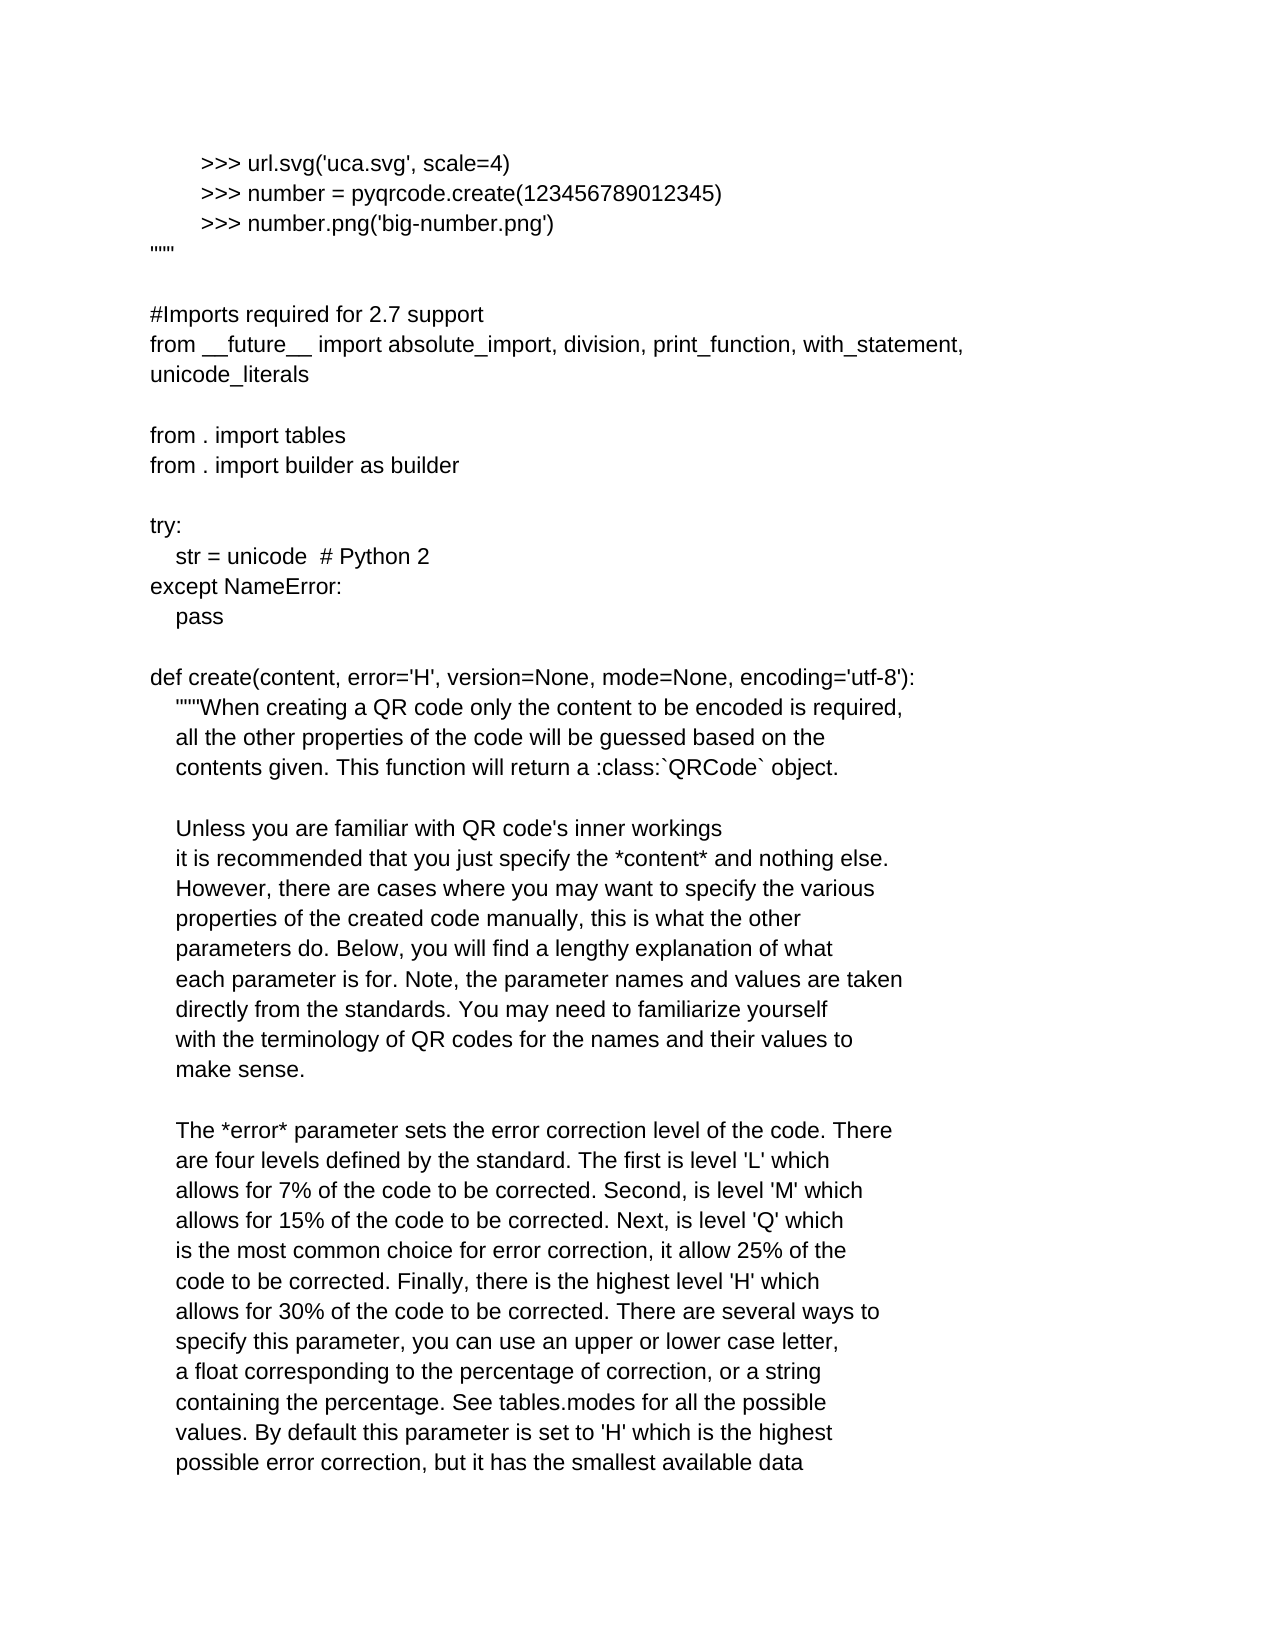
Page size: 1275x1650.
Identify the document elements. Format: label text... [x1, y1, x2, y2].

text it is recommended that you just specify the *content* and nothing else. [150, 845, 1125, 871]
text make sense. [150, 1056, 1125, 1083]
text each parameter is for. Note, the parameter names and values are taken [150, 966, 1125, 992]
text """ [150, 241, 1125, 267]
text is the most common choice for error correction, it allow 25% of the [150, 1237, 1125, 1264]
text >>> number.png('big-number.png') [150, 210, 1125, 237]
text Unless you are familiar with QR code's inner workings [150, 814, 1125, 841]
text code to be corrected. Finally, there is the highest level 'H' which [150, 1268, 1125, 1294]
text def create(content, error='H', version=None, mode=None, encoding='utf-8'): [150, 663, 1125, 690]
text allows for 15% of the code to be corrected. Next, is level 'Q' which [150, 1207, 1125, 1234]
text with the terminology of QR codes for the names and their values to [150, 1026, 1125, 1052]
text all the other properties of the code will be guessed based on the [150, 724, 1125, 750]
text directly from the standards. You may need to familiarize yourself [150, 996, 1125, 1022]
text values. By default this parameter is set to 'H' which is the highest [150, 1419, 1125, 1445]
text The *error* parameter sets the error correction level of the code. There [150, 1117, 1125, 1143]
text allows for 30% of the code to be corrected. There are several ways to [150, 1298, 1125, 1324]
text parameters do. Below, you will find a lengthy explanation of what [150, 935, 1125, 962]
text are four levels defined by the standard. The first is level 'L' which [150, 1147, 1125, 1173]
text containing the percentage. See tables.modes for all the possible [150, 1388, 1125, 1415]
text properties of the created code manually, this is what the other [150, 905, 1125, 932]
text from . import builder as builder [150, 452, 1125, 478]
text possible error correction, but it has the smallest available data [150, 1449, 1125, 1475]
text contents given. This function will return a :class:`QRCode` object. [150, 754, 1125, 781]
text except NameError: [150, 573, 1125, 599]
text try: [150, 512, 1125, 539]
text However, there are cases where you may want to specify the various [150, 875, 1125, 901]
text #Imports required for 2.7 support [150, 301, 1125, 327]
text allows for 7% of the code to be corrected. Second, is level 'M' which [150, 1177, 1125, 1203]
text str = unicode # Python 2 [150, 543, 1125, 569]
text a float corresponding to the percentage of correction, or a string [150, 1358, 1125, 1385]
text pass [150, 603, 1125, 629]
text >>> url.svg('uca.svg', scale=4) [150, 150, 1125, 176]
text from . import tables [150, 422, 1125, 448]
text """When creating a QR code only the content to be encoded is required, [150, 694, 1125, 720]
text specify this parameter, you can use an upper or lower case letter, [150, 1328, 1125, 1354]
text from __future__ import absolute_import, division, print_function, with_statement, unicode_literals [150, 331, 1125, 388]
text >>> number = pyqrcode.create(123456789012345) [150, 180, 1125, 207]
